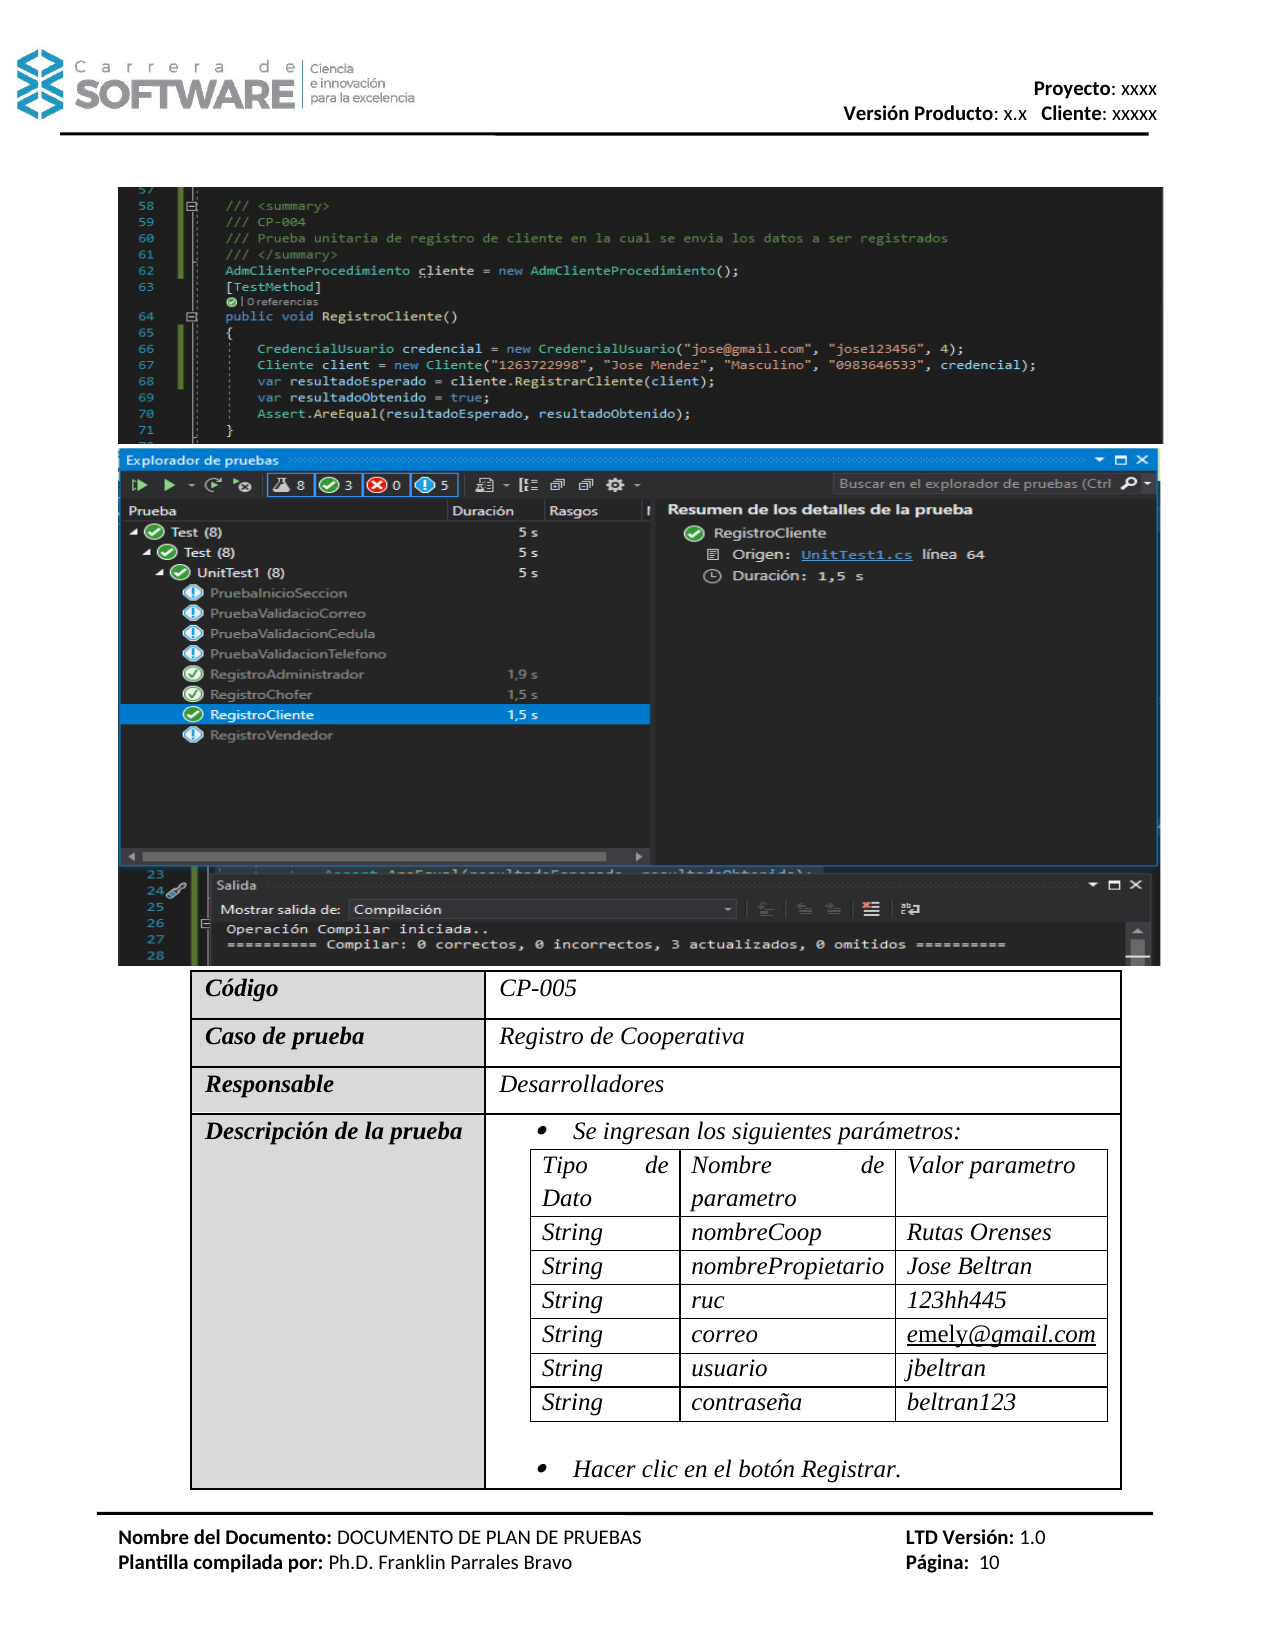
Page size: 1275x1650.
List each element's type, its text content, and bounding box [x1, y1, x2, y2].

table_header CP-005 [486, 972, 1120, 1018]
table_cell Registro de Cooperativa [486, 1020, 1120, 1066]
picture [6, 34, 421, 141]
table_cell Se ingresan los siguientes parámetros: Hacer clic en el botón Registrar. [486, 1115, 1120, 1488]
table_cell Responsable [192, 1068, 484, 1112]
table_cell Descripción de la prueba [192, 1115, 484, 1488]
picture [118, 187, 1164, 444]
table_cell Desarrolladores [486, 1068, 1120, 1112]
table_header Código [192, 972, 484, 1018]
picture [118, 448, 1161, 966]
table_cell Caso de prueba [192, 1020, 484, 1066]
